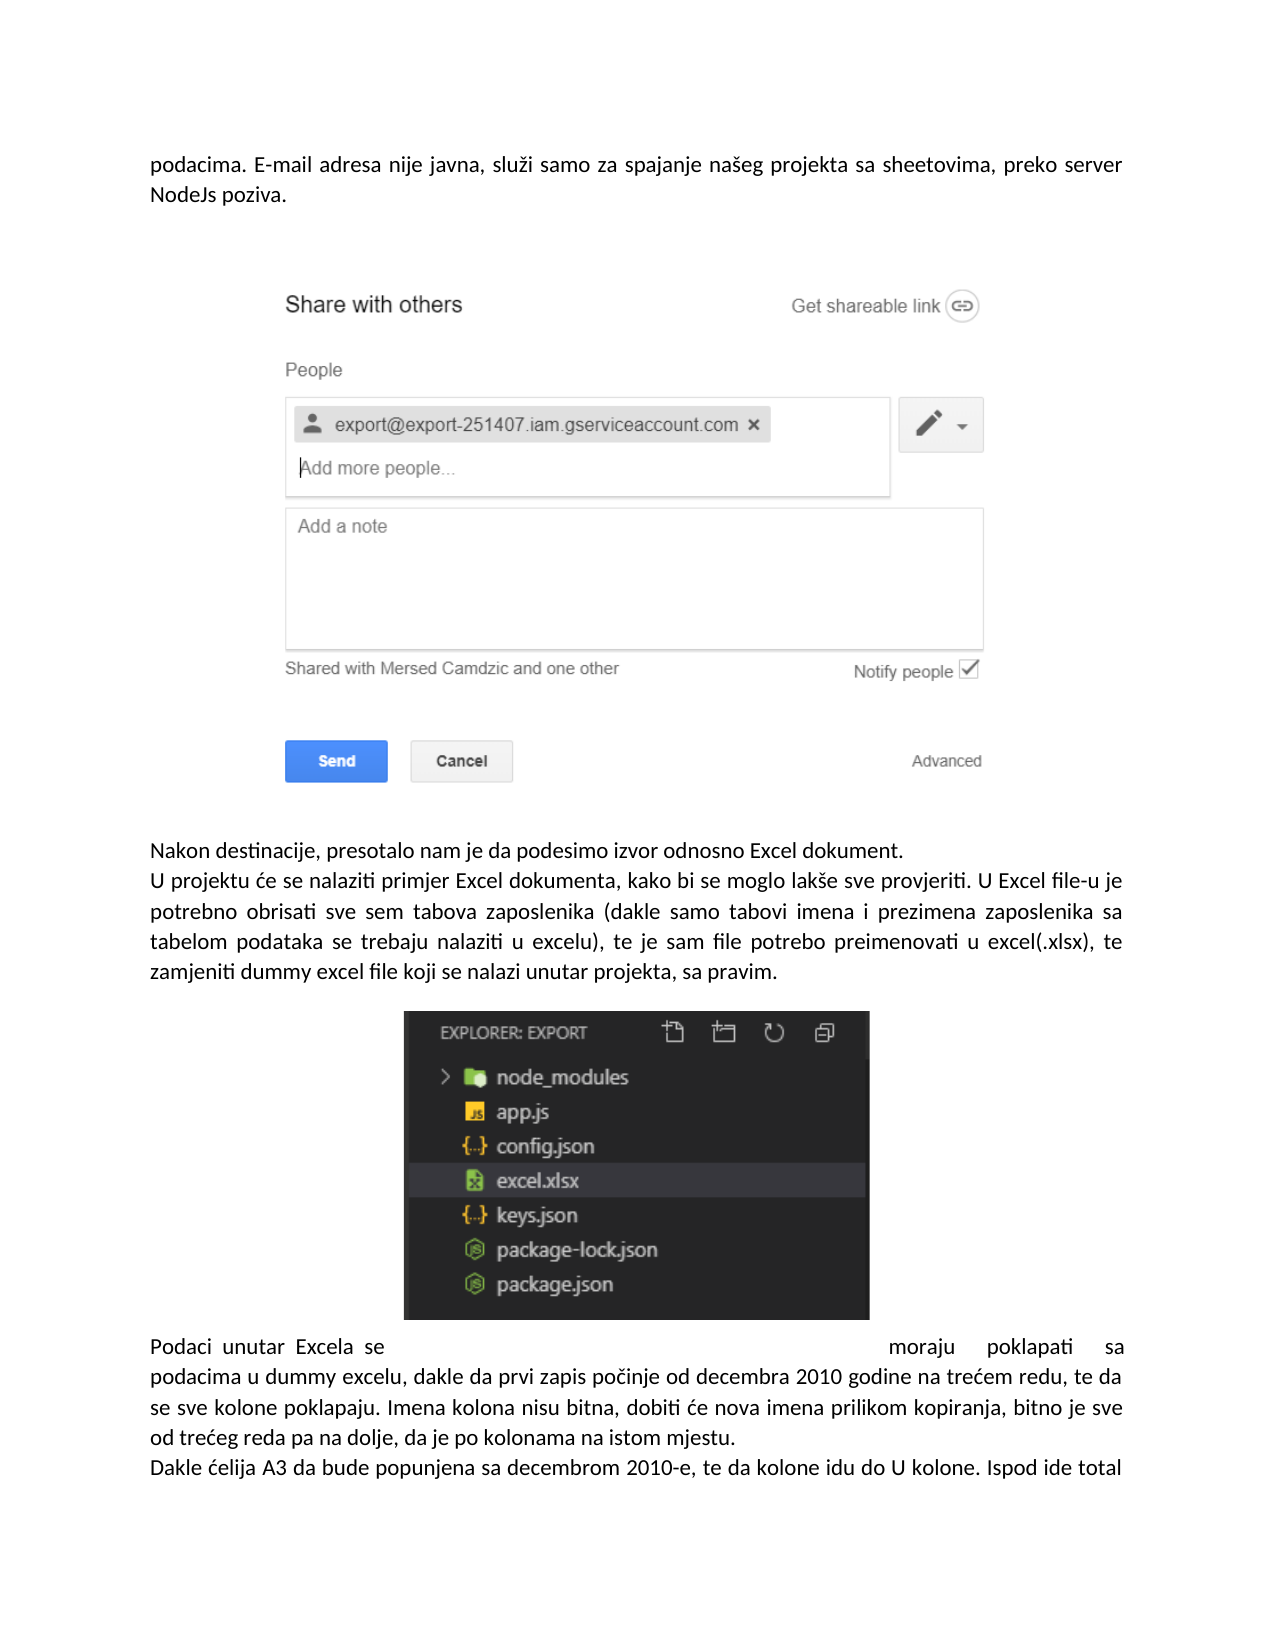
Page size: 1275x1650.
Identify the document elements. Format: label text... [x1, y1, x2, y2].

picture [259, 261, 1012, 814]
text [150, 1332, 1125, 1481]
text Nakon destinacije, presotalo nam je da podesimo izvor odnosno Excel dokument. U projektu će se nalaziti primjer Excel dokumenta, kako bi se moglo lakše sve provjeriti. U Excel file-u je potrebno obrisati sve sem tabova zaposlenika (dakle samo tabovi imena i prezimena zaposlenika sa tabelom podataka se trebaju nalaziti u excelu), te je sam file potrebo preimenovati u excel(.xlsx), te zamjeniti dummy excel file koji se nalazi unutar projekta, sa pravim. [150, 836, 1125, 985]
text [150, 150, 1125, 208]
picture [403, 1011, 870, 1320]
